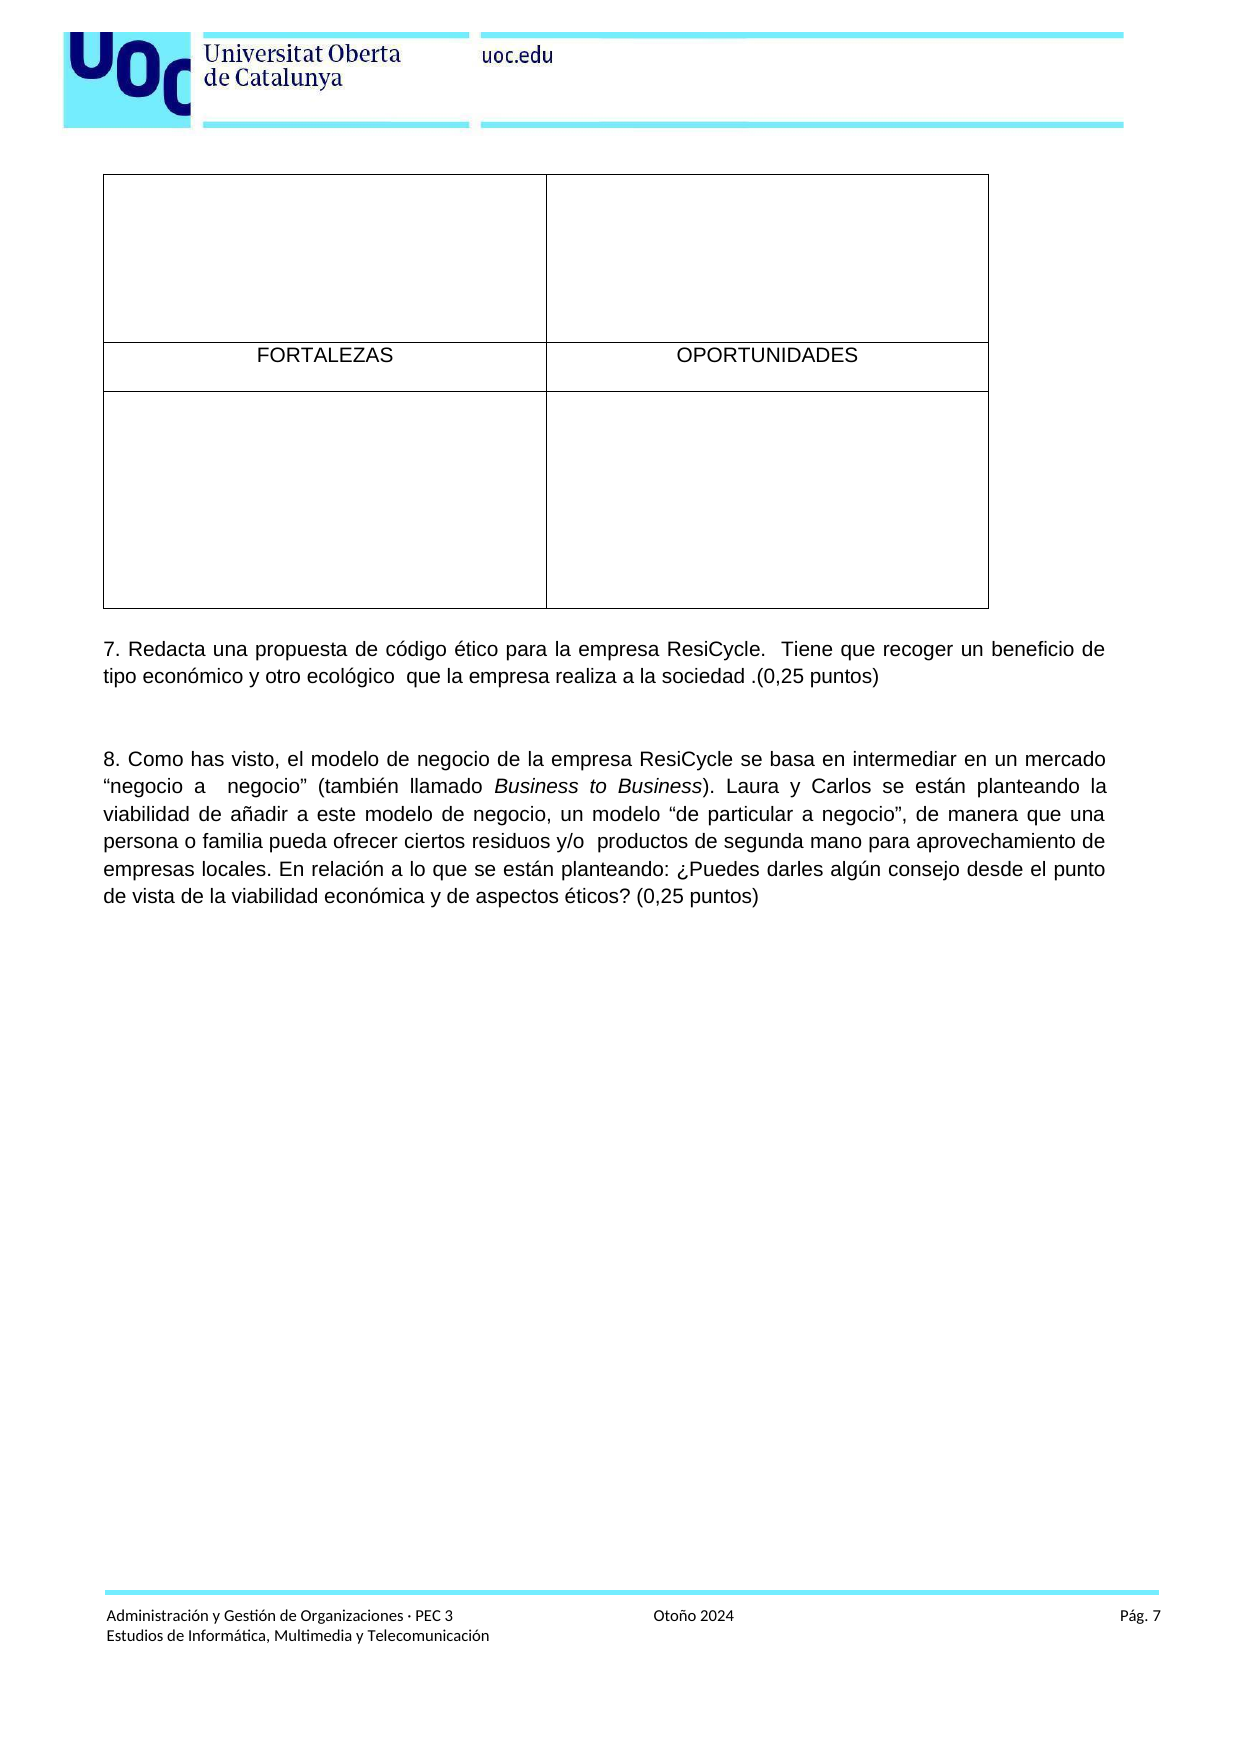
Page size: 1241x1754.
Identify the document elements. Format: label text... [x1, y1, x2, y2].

table_cell FORTALEZAS [104, 343, 546, 391]
table_cell [547, 392, 988, 608]
text 7. Redacta una propuesta de código ético para la empresa ResiCycle. Tiene que recoger un beneficio de tipo económico y otro ecológico que la empresa realiza a la sociedad .(0,25 puntos) [103, 636, 1107, 688]
table_cell [104, 392, 546, 608]
picture [58, 32, 1124, 136]
table_cell [547, 175, 988, 342]
text 8. Como has visto, el modelo de negocio de la empresa ResiCycle se basa en intermediar en un mercado “negocio a negocio” (también llamado Business to Business). Laura y Carlos se están planteando la viabilidad de añadir a este modelo de negocio, un modelo “de particular a negocio”, de manera que una persona o familia pueda ofrecer ciertos residuos y/o productos de segunda mano para aprovechamiento de empresas locales. En relación a lo que se están planteando: ¿Puedes darles algún consejo desde el punto de vista de la viabilidad económica y de aspectos éticos? (0,25 puntos) [103, 746, 1107, 908]
table_cell OPORTUNIDADES [547, 343, 988, 391]
table_cell [104, 175, 546, 342]
